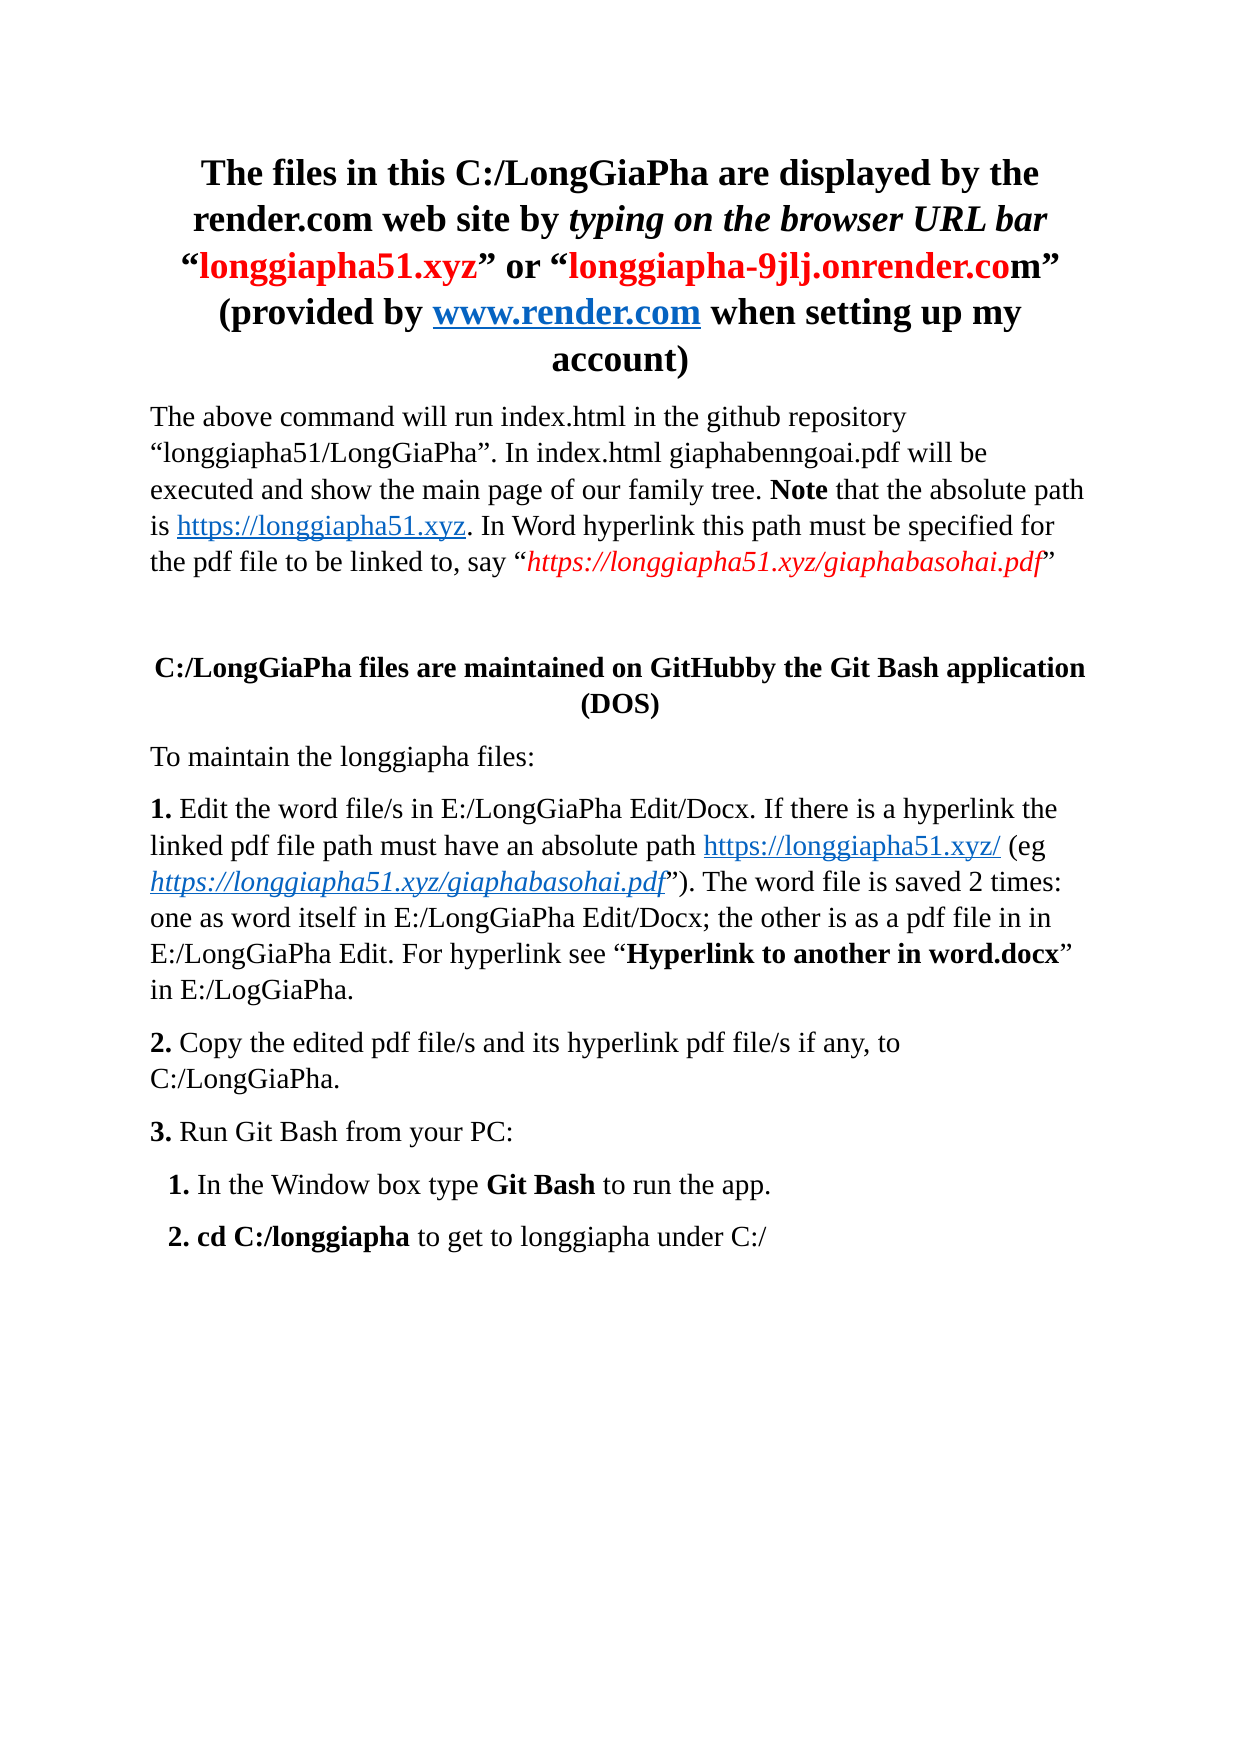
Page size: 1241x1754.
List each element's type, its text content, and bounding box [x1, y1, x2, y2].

text The files in this C:/LongGiaPha are displayed by the render.com web site by typing on the browser URL bar “longgiapha51.xyz” or “longgiapha-9jlj.onrender.com” (provided by www.render.com when setting up my account) [150, 150, 1090, 379]
text C:/LongGiaPha files are maintained on GitHubby the Git Bash application (DOS) [150, 650, 1090, 719]
text 1. Edit the word file/s in E:/LongGiaPha Edit/Docx. If there is a hyperlink the linked pdf file path must have an absolute path https://longgiapha51.xyz/ (eg https://longgiapha51.xyz/giaphabasohai.pdf”). The word file is saved 2 times: one as word itself in E:/LongGiaPha Edit/Docx; the other is as a pdf file in in E:/LongGiaPha Edit. For hyperlink see “Hyperlink to another in word.docx” in E:/LogGiaPha. [150, 791, 1090, 1006]
text 1. In the Window box type Git Bash to run the app. [168, 1167, 1090, 1200]
text To maintain the longgiapha files: [150, 739, 1090, 772]
text 2. cd C:/longgiapha to get to longgiapha under C:/ [168, 1219, 1090, 1253]
text The above command will run index.html in the github repository “longgiapha51/LongGiaPha”. In index.html giaphabenngoai.pdf will be executed and show the main page of our family tree. Note that the absolute path is https://longgiapha51.xyz. In Word hyperlink this path must be specified for the pdf file to be linked to, say “https://longgiapha51.xyz/giaphabasohai.pdf” [150, 399, 1090, 578]
text 2. Copy the edited pdf file/s and its hyperlink pdf file/s if any, to C:/LongGiaPha. [150, 1025, 1090, 1095]
text 3. Run Git Bash from your PC: [150, 1114, 1090, 1147]
